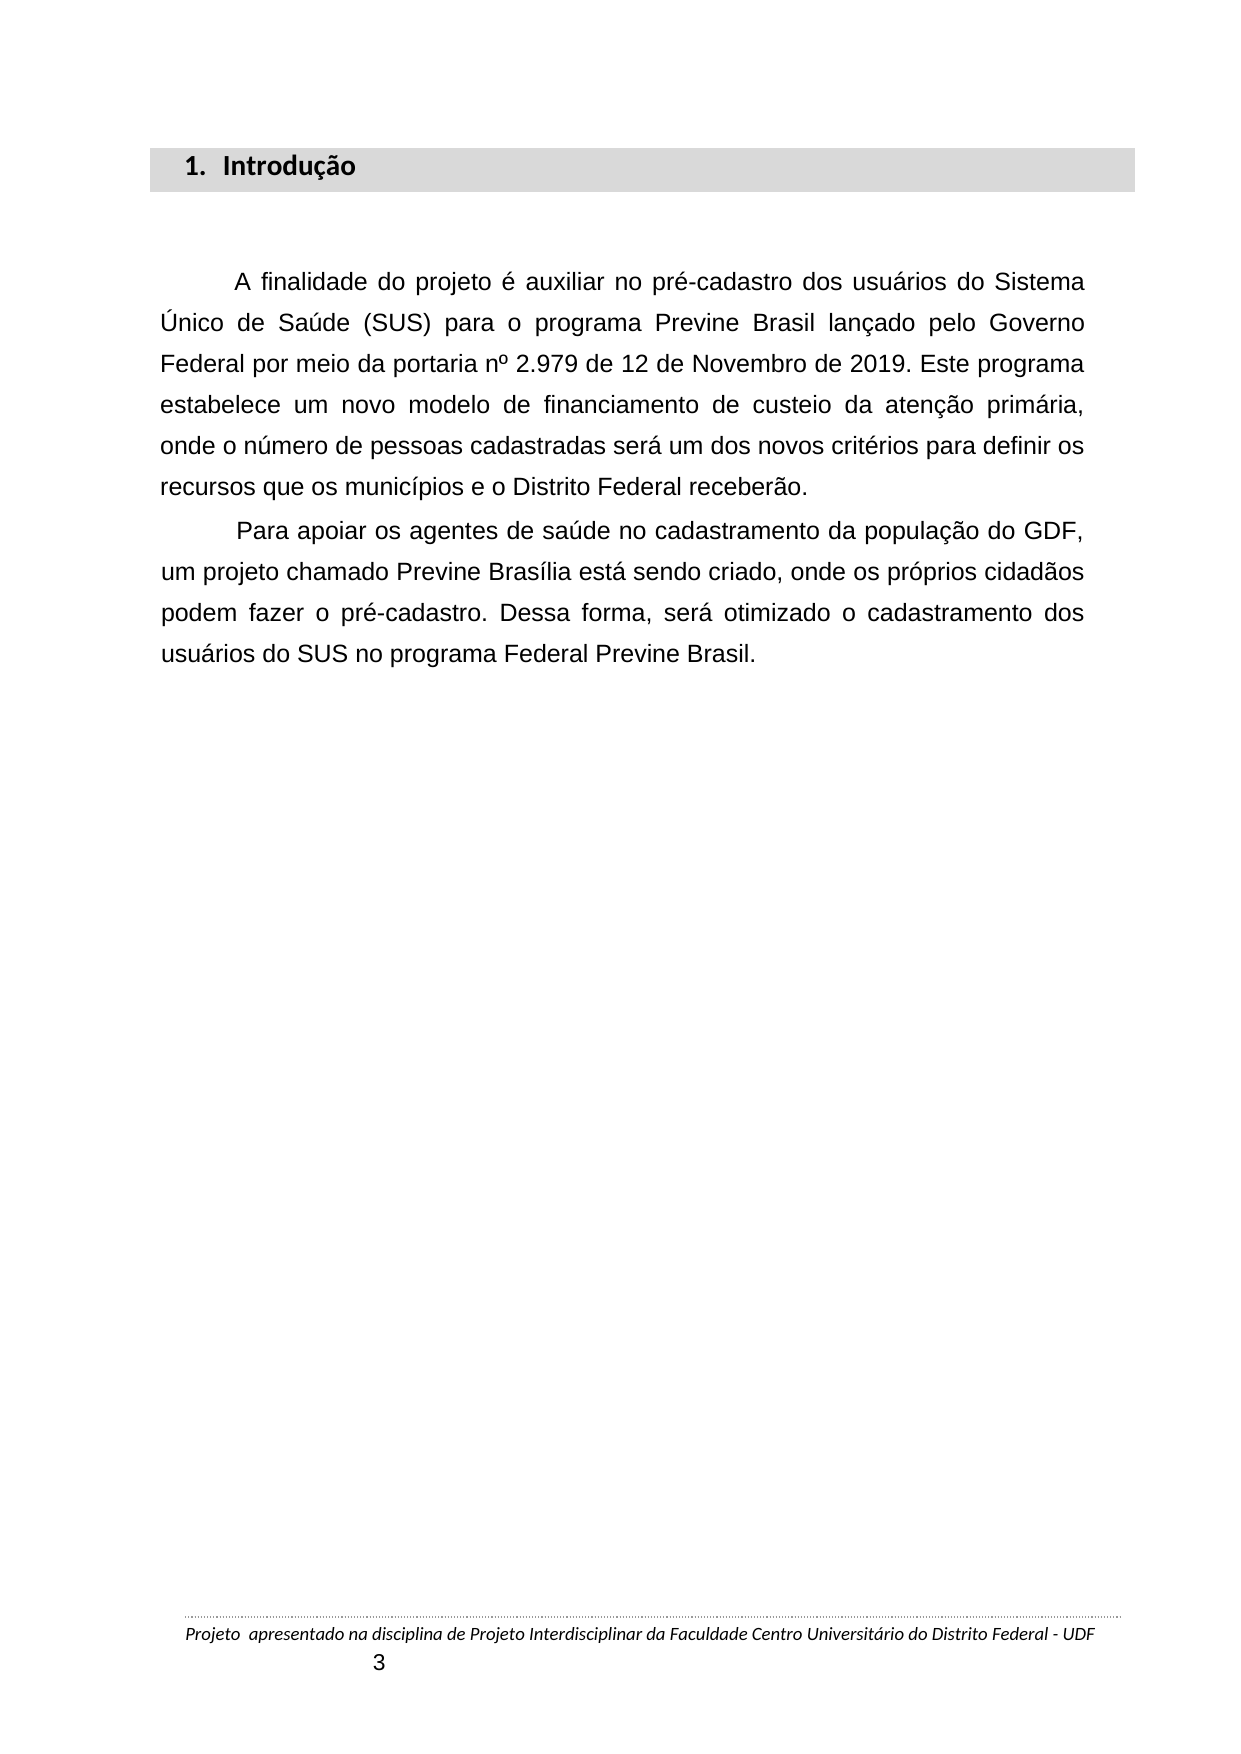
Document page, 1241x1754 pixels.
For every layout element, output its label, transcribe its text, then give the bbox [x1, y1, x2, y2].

text A finalidade do projeto é auxiliar no pré-cadastro dos usuários do Sistema Único de Saúde (SUS) para o programa Previne Brasil lançado pelo Governo Federal por meio da portaria nº 2.979 de 12 de Novembro de 2019. Este programa estabelece um novo modelo de financiamento de custeio da atenção primária, onde o número de pessoas cadastradas será um dos novos critérios para definir os recursos que os municípios e o Distrito Federal receberão. [160, 266, 1086, 500]
text Para apoiar os agentes de saúde no cadastramento da população do GDF, um projeto chamado Previne Brasília está sendo criado, onde os próprios cidadãos podem fazer o pré-cadastro. Dessa forma, será otimizado o cadastramento dos usuários do SUS no programa Federal Previne Brasil. [161, 516, 1086, 667]
subtitle Introdução [150, 148, 1135, 192]
